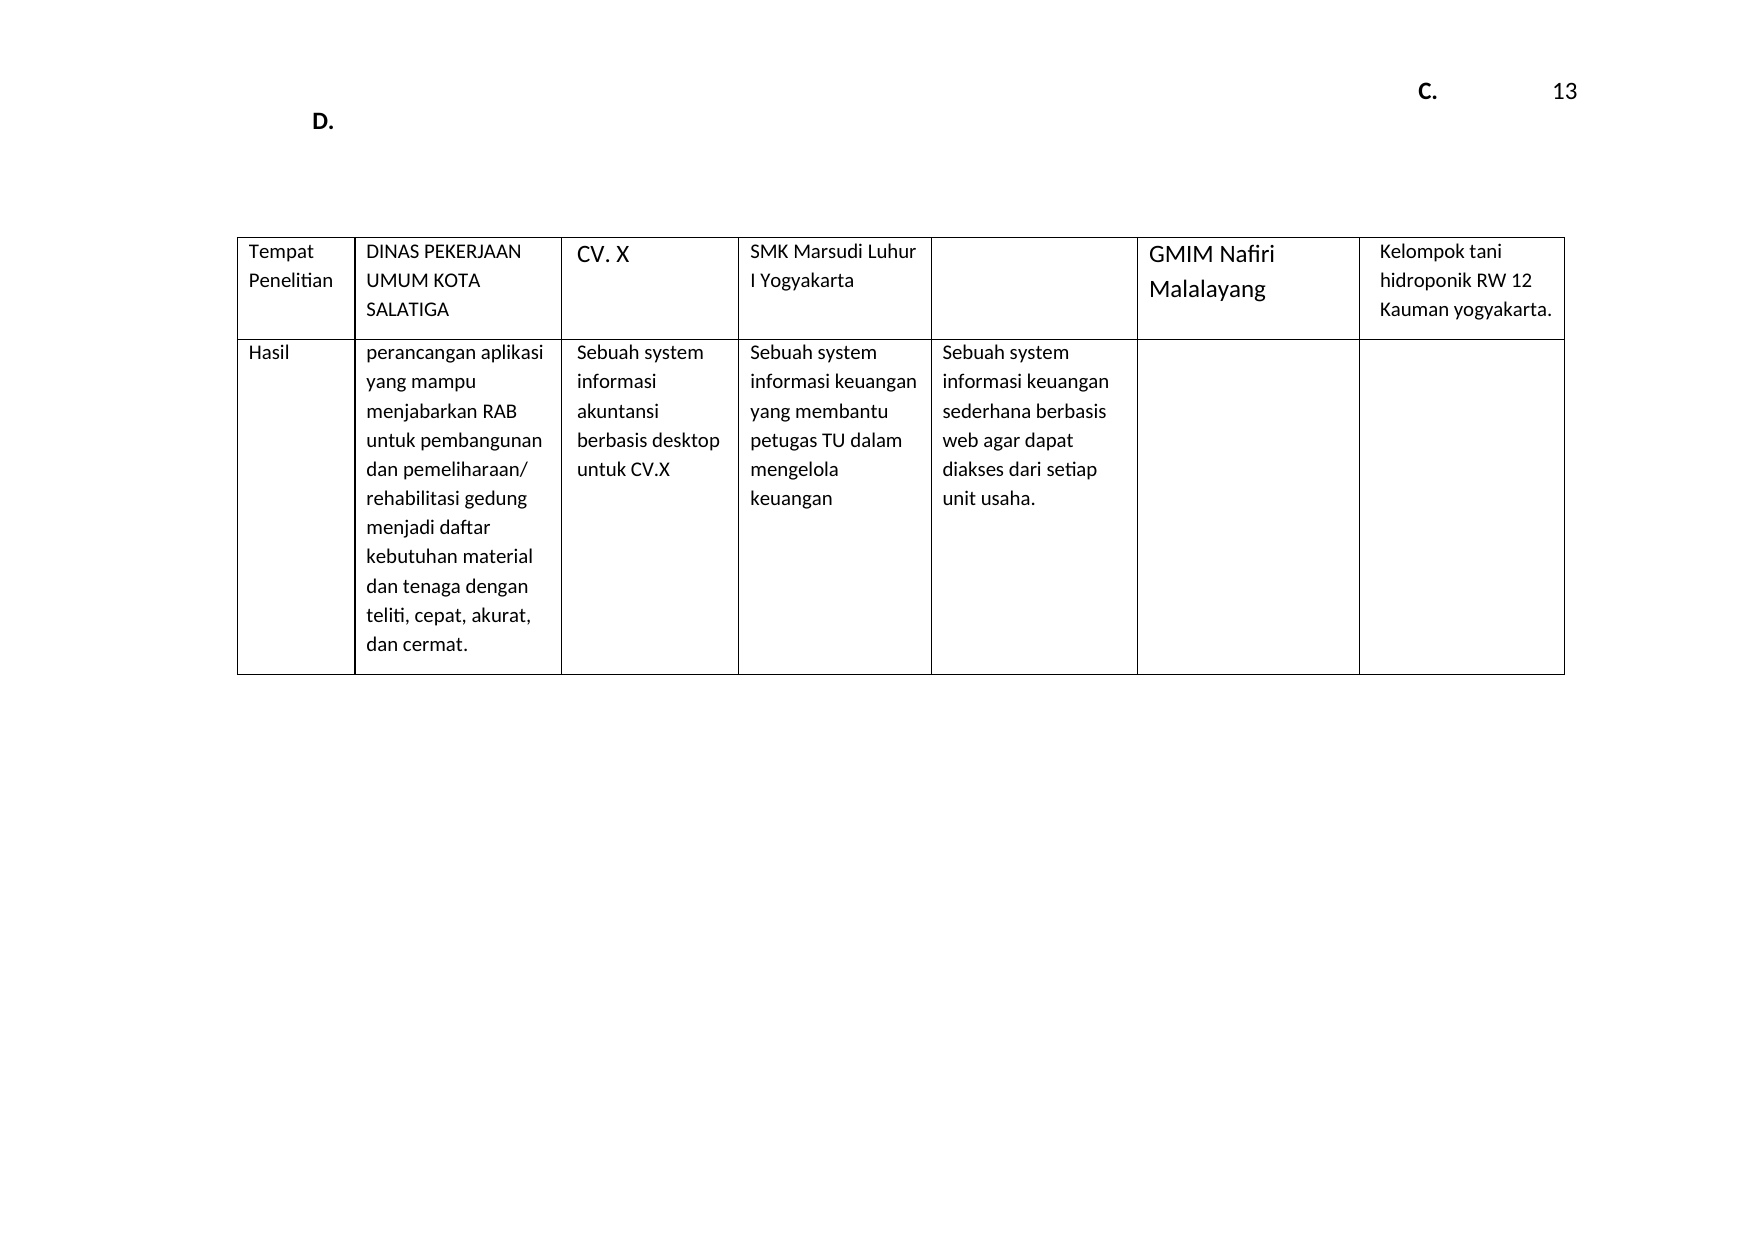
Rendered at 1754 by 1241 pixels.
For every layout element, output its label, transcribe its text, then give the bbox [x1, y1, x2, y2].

table_cell Kelompok tani hidroponik RW 12 Kauman yogyakarta. [1360, 238, 1564, 338]
table_cell CV. X [562, 238, 738, 338]
table_cell Sebuah system informasi keuangan sederhana berbasis web agar dapat diakses dari setiap unit usaha. [932, 340, 1137, 673]
table_cell Sebuah system informasi akuntansi berbasis desktop untuk CV.X [562, 340, 738, 673]
table_cell SMK Marsudi Luhur I Yogyakarta [739, 238, 931, 338]
table_cell [1138, 340, 1359, 673]
table_cell Tempat Penelitian [238, 238, 354, 338]
table_cell [932, 238, 1137, 338]
table_cell perancangan aplikasi yang mampu menjabarkan RAB untuk pembangunan dan pemeliharaan/ rehabilitasi gedung menjadi daftar kebutuhan material dan tenaga dengan teliti, cepat, akurat, dan cermat. [356, 340, 561, 673]
table_cell GMIM Nafiri Malalayang [1138, 238, 1359, 338]
table_cell DINAS PEKERJAAN UMUM KOTA SALATIGA [356, 238, 561, 338]
table_cell Sebuah system informasi keuangan yang membantu petugas TU dalam mengelola keuangan [739, 340, 931, 673]
table_cell Hasil [238, 340, 354, 673]
table_cell [1360, 340, 1564, 673]
